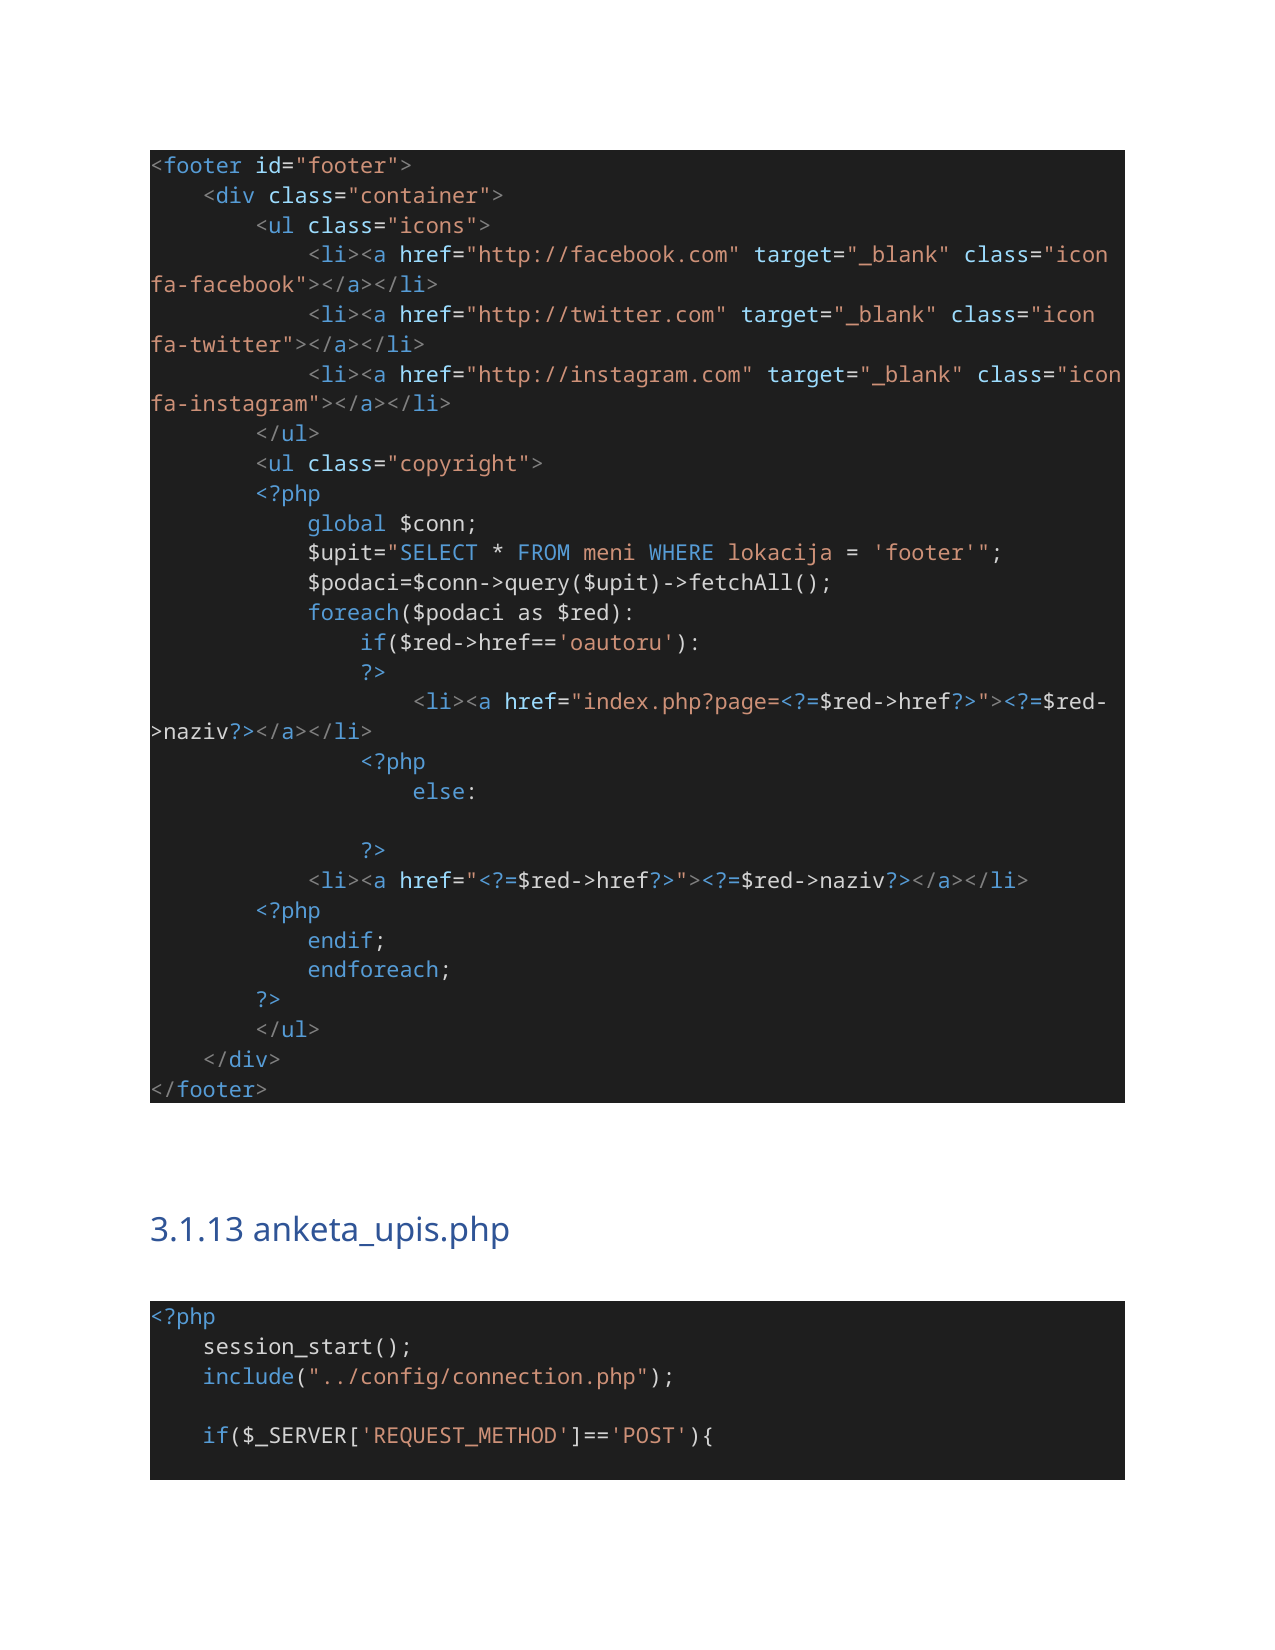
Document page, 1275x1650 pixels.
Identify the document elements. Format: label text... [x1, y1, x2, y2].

text ?> [150, 835, 1125, 865]
text ?> [150, 656, 1125, 686]
text else: [150, 776, 1125, 805]
text global $conn; [150, 507, 1125, 537]
text <ul class="icons"> [150, 209, 1125, 239]
text <li><a href="http://facebook.com" target="_blank" class="icon fa-facebook"></a></li> [150, 239, 1125, 299]
text <footer id="footer"> [150, 150, 1125, 180]
text <li><a href="http://instagram.com" target="_blank" class="icon fa-instagram"></a></li> [150, 358, 1125, 418]
text session_start(); [150, 1331, 1125, 1361]
text <li><a href="http://twitter.com" target="_blank" class="icon fa-twitter"></a></li> [150, 299, 1125, 358]
text $podaci=$conn->query($upit)->fetchAll(); [150, 567, 1125, 597]
text </div> [150, 1044, 1125, 1073]
text </ul> [150, 418, 1125, 448]
text <?php [150, 1301, 1125, 1331]
text endif; [150, 924, 1125, 954]
text <?php [150, 478, 1125, 507]
text if($_SERVER['REQUEST_METHOD']=='POST'){ [150, 1420, 1125, 1450]
text <?php [150, 895, 1125, 924]
text <ul class="copyright"> [150, 448, 1125, 478]
text $upit="SELECT * FROM meni WHERE lokacija = 'footer'"; [150, 537, 1125, 567]
text endforeach; [150, 954, 1125, 984]
text <li><a href="index.php?page=<?=$red->href?>"><?=$red->naziv?></a></li> [150, 686, 1125, 746]
text <div class="container"> [150, 180, 1125, 209]
text include("../config/connection.php"); [150, 1361, 1125, 1391]
text </ul> [150, 1014, 1125, 1044]
text if($red->href=='oautoru'): [150, 627, 1125, 656]
text </footer> [150, 1073, 1125, 1103]
text ?> [150, 984, 1125, 1014]
text foreach($podaci as $red): [150, 597, 1125, 627]
subtitle 3.1.13 anketa_upis.php [150, 1205, 1125, 1251]
text <li><a href="<?=$red->href?>"><?=$red->naziv?></a></li> [150, 865, 1125, 895]
text <?php [150, 746, 1125, 776]
